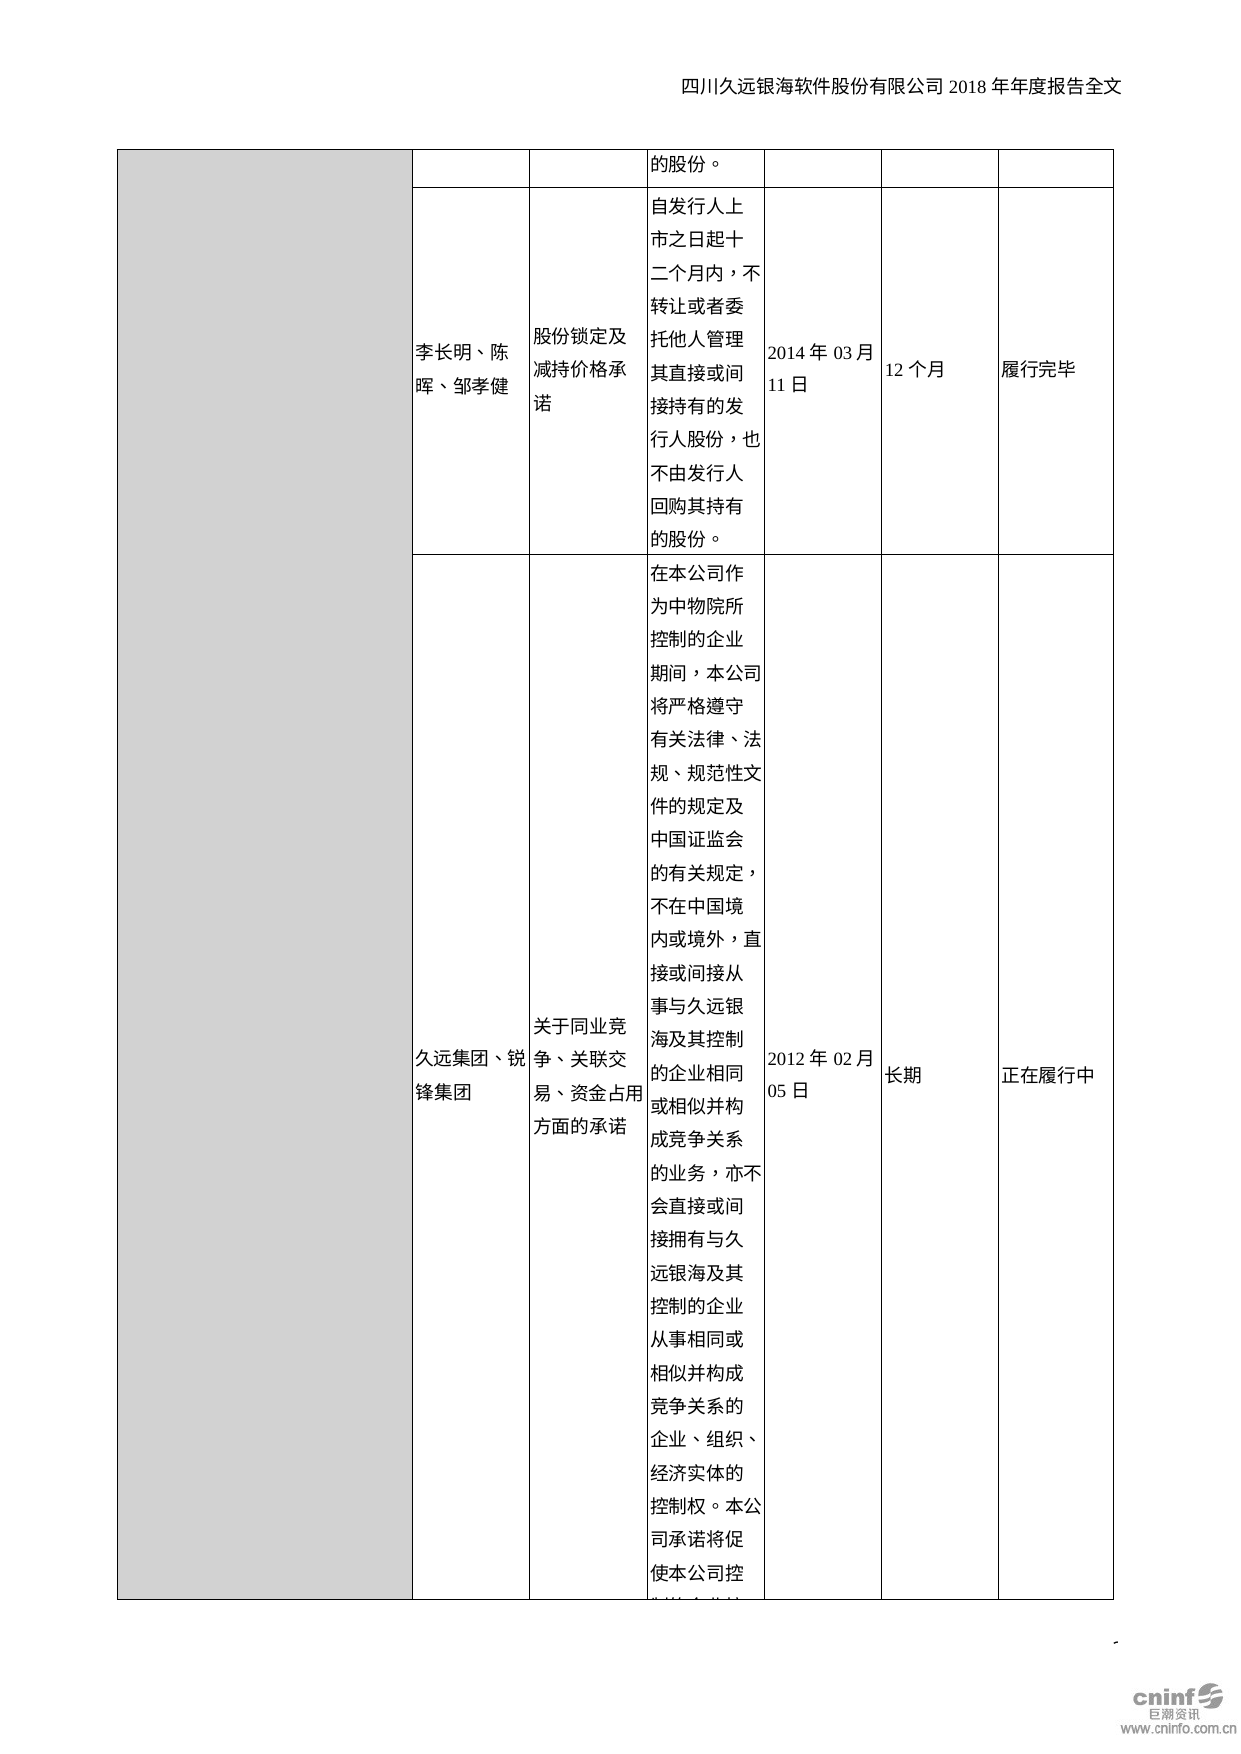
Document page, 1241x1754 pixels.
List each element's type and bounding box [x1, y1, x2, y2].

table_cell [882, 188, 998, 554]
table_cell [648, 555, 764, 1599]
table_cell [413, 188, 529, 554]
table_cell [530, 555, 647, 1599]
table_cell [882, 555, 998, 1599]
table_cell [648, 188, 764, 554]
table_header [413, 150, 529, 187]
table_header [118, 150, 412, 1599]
picture [1115, 1680, 1240, 1737]
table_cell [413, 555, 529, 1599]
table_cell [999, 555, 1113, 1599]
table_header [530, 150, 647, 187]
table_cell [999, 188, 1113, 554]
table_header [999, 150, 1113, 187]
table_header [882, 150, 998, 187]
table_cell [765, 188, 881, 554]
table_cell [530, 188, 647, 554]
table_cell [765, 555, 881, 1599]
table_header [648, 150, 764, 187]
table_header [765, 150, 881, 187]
